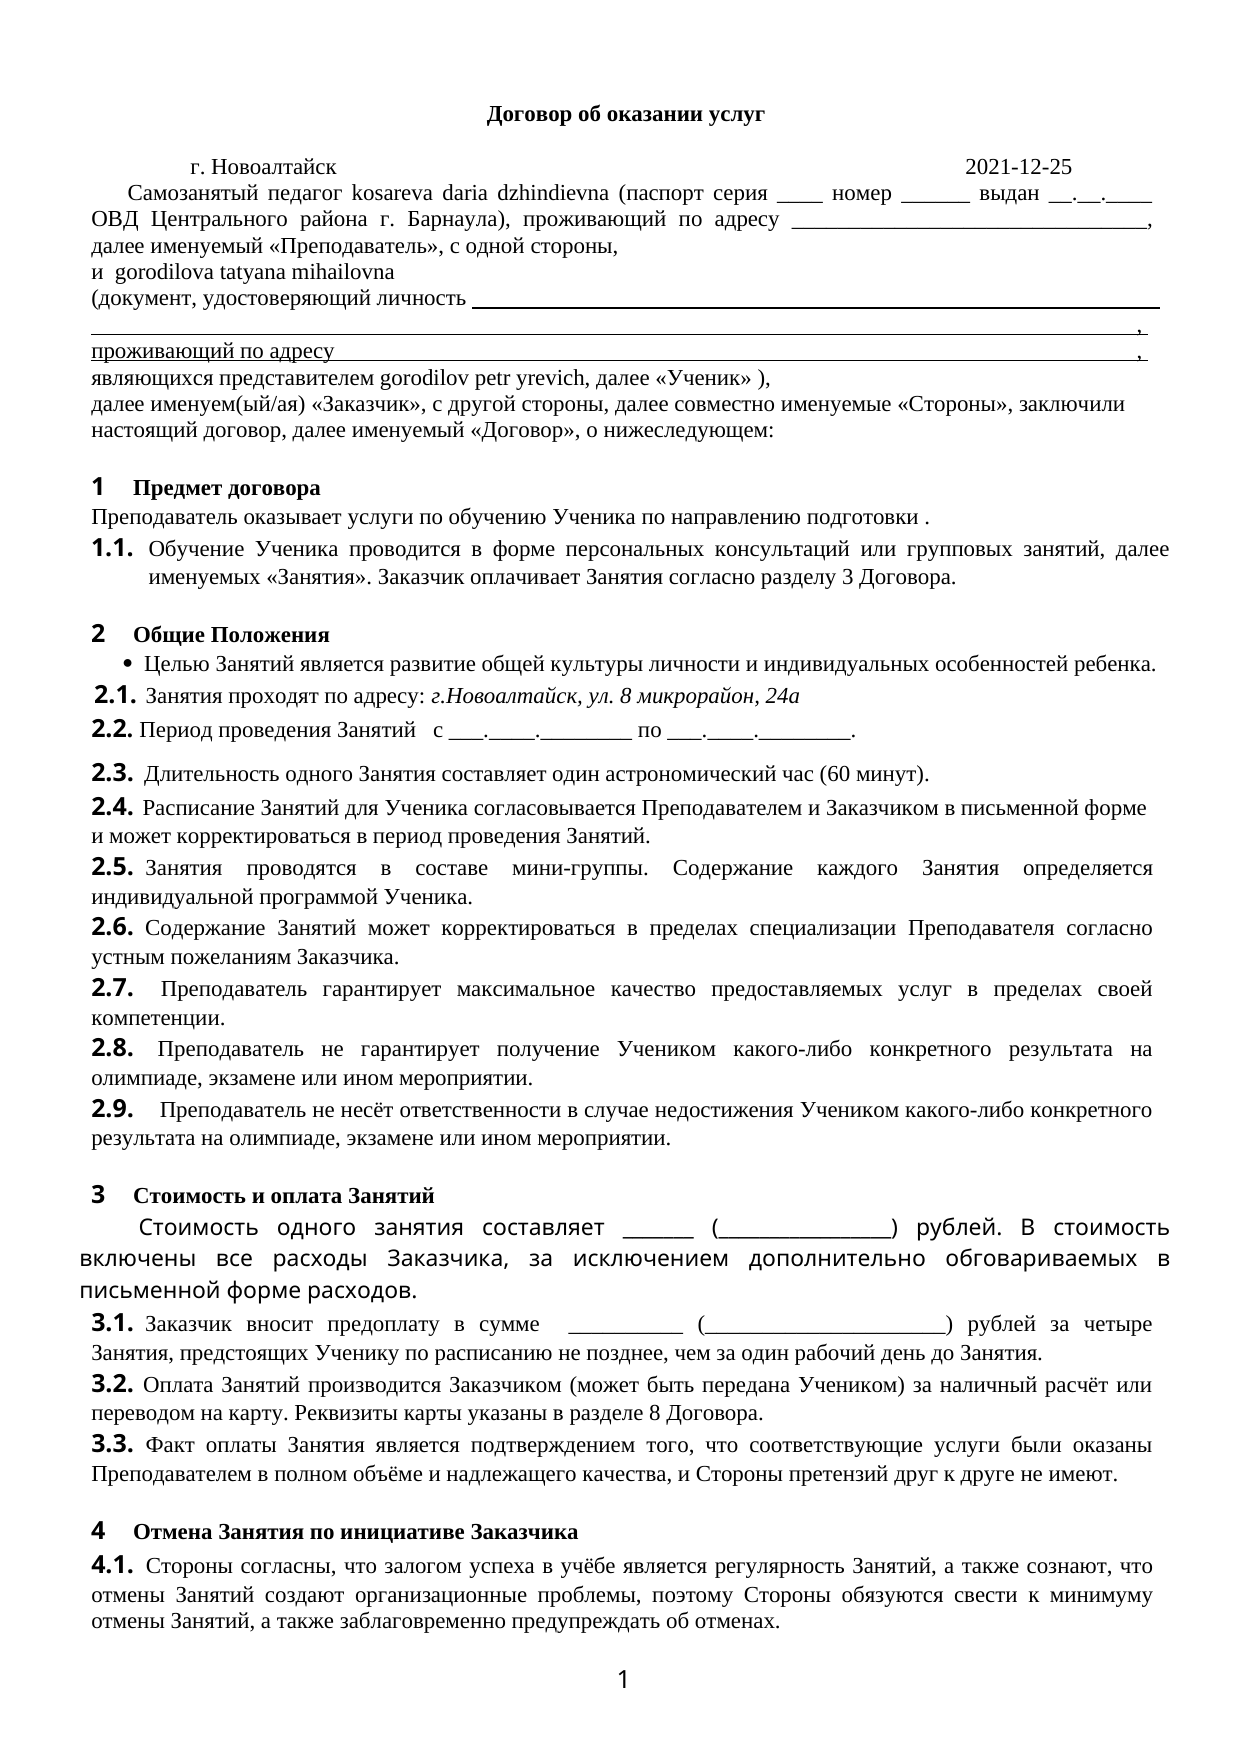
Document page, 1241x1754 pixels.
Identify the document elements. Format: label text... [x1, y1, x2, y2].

list Стороны согласны, что залогом успеха в учёбе является регулярность Занятий, а также сознают, что отмены Занятий создают организационные проблемы, поэтому Стороны обязуются свести к минимуму отмены Занятий, а также заблаговременно предупреждать об отменах. [91, 1547, 1154, 1633]
list Преподаватель не несёт ответственности в случае недостижения Учеником какого-либо конкретного результата на олимпиаде, экзамене или ином мероприятии. [91, 1090, 1154, 1151]
list Занятия проходят по aдресу: г.Новоалтайск, ул. 8 микрорайон, 24а [91, 677, 1171, 711]
text далее именуем(ый/ая) «Заказчик», с другой стороны, далее совместно именуемые «Стороны», заключили настоящий договор, далее именуемый «Договор», о нижеследующем: [91, 390, 1171, 443]
text 2.2. Период проведения Занятий с ___.____.________ по ___.____.________. [91, 711, 1171, 745]
subtitle Отмена Занятия по инициативе Заказчика [91, 1512, 1171, 1547]
subtitle Предмет договора [91, 469, 1171, 503]
list Заказчик вносит предоплату в сумме __________ (_____________________) рублей за четыре Занятия, предстоящих Ученику по расписанию не позднее, чем за один рабочий день до Занятия. [91, 1305, 1154, 1365]
text Преподаватель оказывает услуги по обучению Ученика по направлению подготовки . [91, 503, 1171, 529]
list Занятия проводятся в составе мини-группы. Содержание каждого Занятия определяется индивидуальной программой Ученика. [91, 849, 1154, 909]
subtitle Стоимость и оплата Занятий [91, 1177, 1171, 1211]
text г. Новоалтайск 2021-12-25 [91, 153, 1171, 179]
list Факт оплаты Занятия является подтверждением того, что соответствующие услуги были оказаны Преподавателем в полном объёме и надлежащего качества, и Стороны претензий друг к друге не имеют. [91, 1426, 1154, 1486]
list Содержание Занятий может корректироваться в пределах специализации Преподавателя согласно устным пожеланиям Заказчика. [91, 909, 1154, 969]
text Самозанятый педагог kosareva daria dzhindievna (паспорт серия ____ номер ______ выдан __.__.____ ОВД Центрального района г. Барнаула), проживающий по адресу _______________________________, далее именуемый «Преподаватель», с одной стороны, [91, 179, 1154, 258]
list Целью Занятий является развитие общей культуры личности и индивидуальных особенностей ребенка. [79, 650, 1171, 677]
subtitle Общие Положения [91, 616, 1171, 650]
list Расписание Занятий для Ученика согласовывается Преподавателем и Заказчиком в письменной форме и может корректироваться в период проведения Занятий. [91, 788, 1154, 849]
list Преподаватель не гарантирует получение Учеником какого-либо конкретного результата на олимпиаде, экзамене или ином мероприятии. [91, 1030, 1154, 1090]
list Обучение Ученика проводится в форме персональных консультаций или групповых занятий, далее именуемых «Занятия». Заказчик оплачивает Занятия согласно разделу 3 Договора. [91, 529, 1171, 590]
list Преподаватель гарантирует максимальное качество предоставляемых услуг в пределах своей компетенции. [91, 969, 1154, 1030]
text , проживающий по адресу , являющихся представителем gorodilov petr yrevich, далее «Ученик» ), [91, 311, 1171, 390]
list Длительность одного Занятия составляет один астрономический час (60 минут). [91, 754, 1171, 788]
text и gorodilova tatyana mihailovna [91, 258, 1171, 284]
title Договор об оказании услуг [80, 100, 1171, 126]
text (документ, удостоверяющий личность [91, 284, 1171, 311]
text Стоимость одного занятия составляет _______ (_________________) рублей. В стоимость включены все расходы Заказчика, за исключением дополнительно обговариваемых в письменной форме расходов. [79, 1211, 1171, 1305]
list Оплата Занятий производится Заказчиком (может быть передана Учеником) за наличный расчёт или переводом на карту. Реквизиты карты указаны в разделе 8 Договора. [91, 1365, 1154, 1426]
